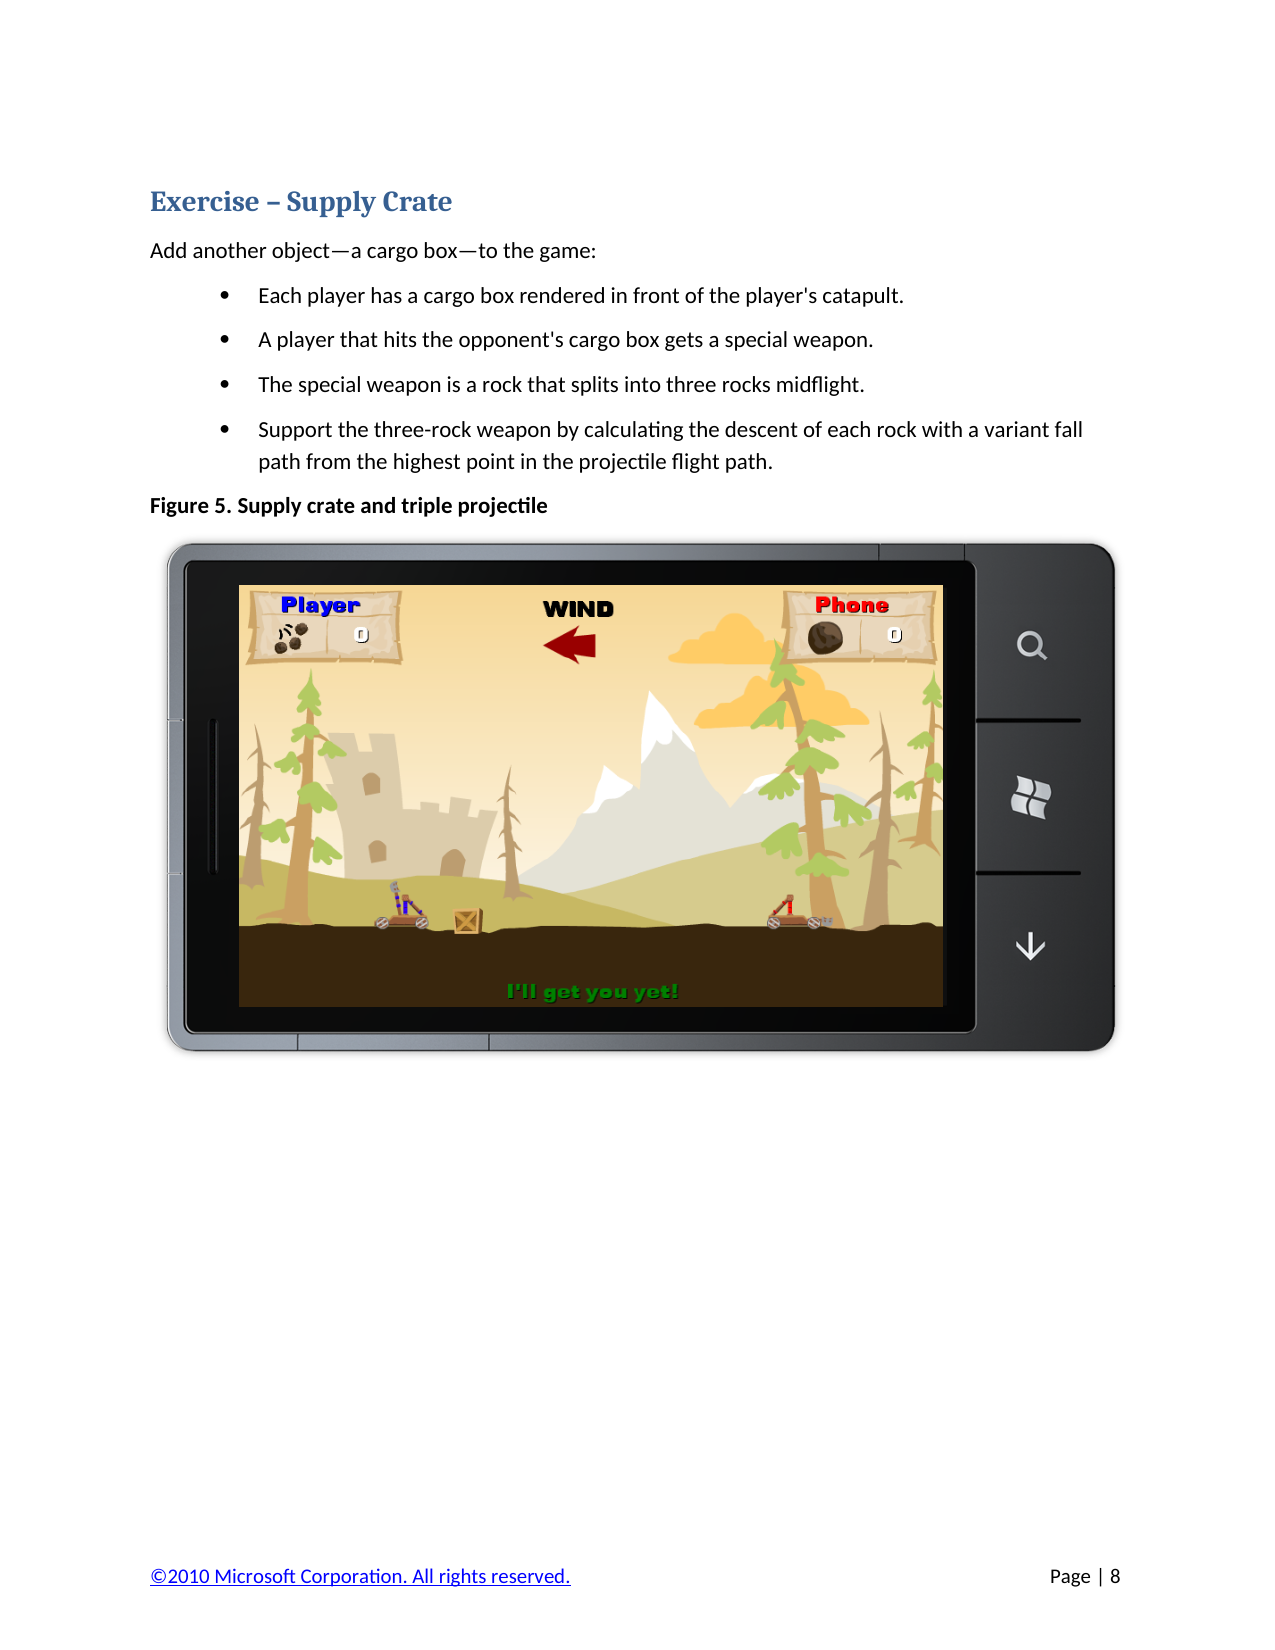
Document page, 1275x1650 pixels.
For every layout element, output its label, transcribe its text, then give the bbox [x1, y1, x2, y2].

list Support the three-rock weapon by calculating the descent of each rock with a variant fall path from the highest point in the projectile flight path. [221, 415, 1125, 475]
list A player that hits the opponent's cargo box gets a special weapon. [221, 325, 1125, 353]
text Figure 5. Supply crate and triple projectile [150, 492, 1125, 520]
subtitle Exercise – Supply Crate [150, 185, 1125, 218]
list Each player has a cargo box rendered in front of the player's catapult. [221, 281, 1125, 309]
list The special weapon is a rock that splits into three rocks midflight. [221, 370, 1125, 398]
text Add another object—a cargo box—to the game: [150, 236, 1125, 264]
picture [150, 523, 1125, 1061]
